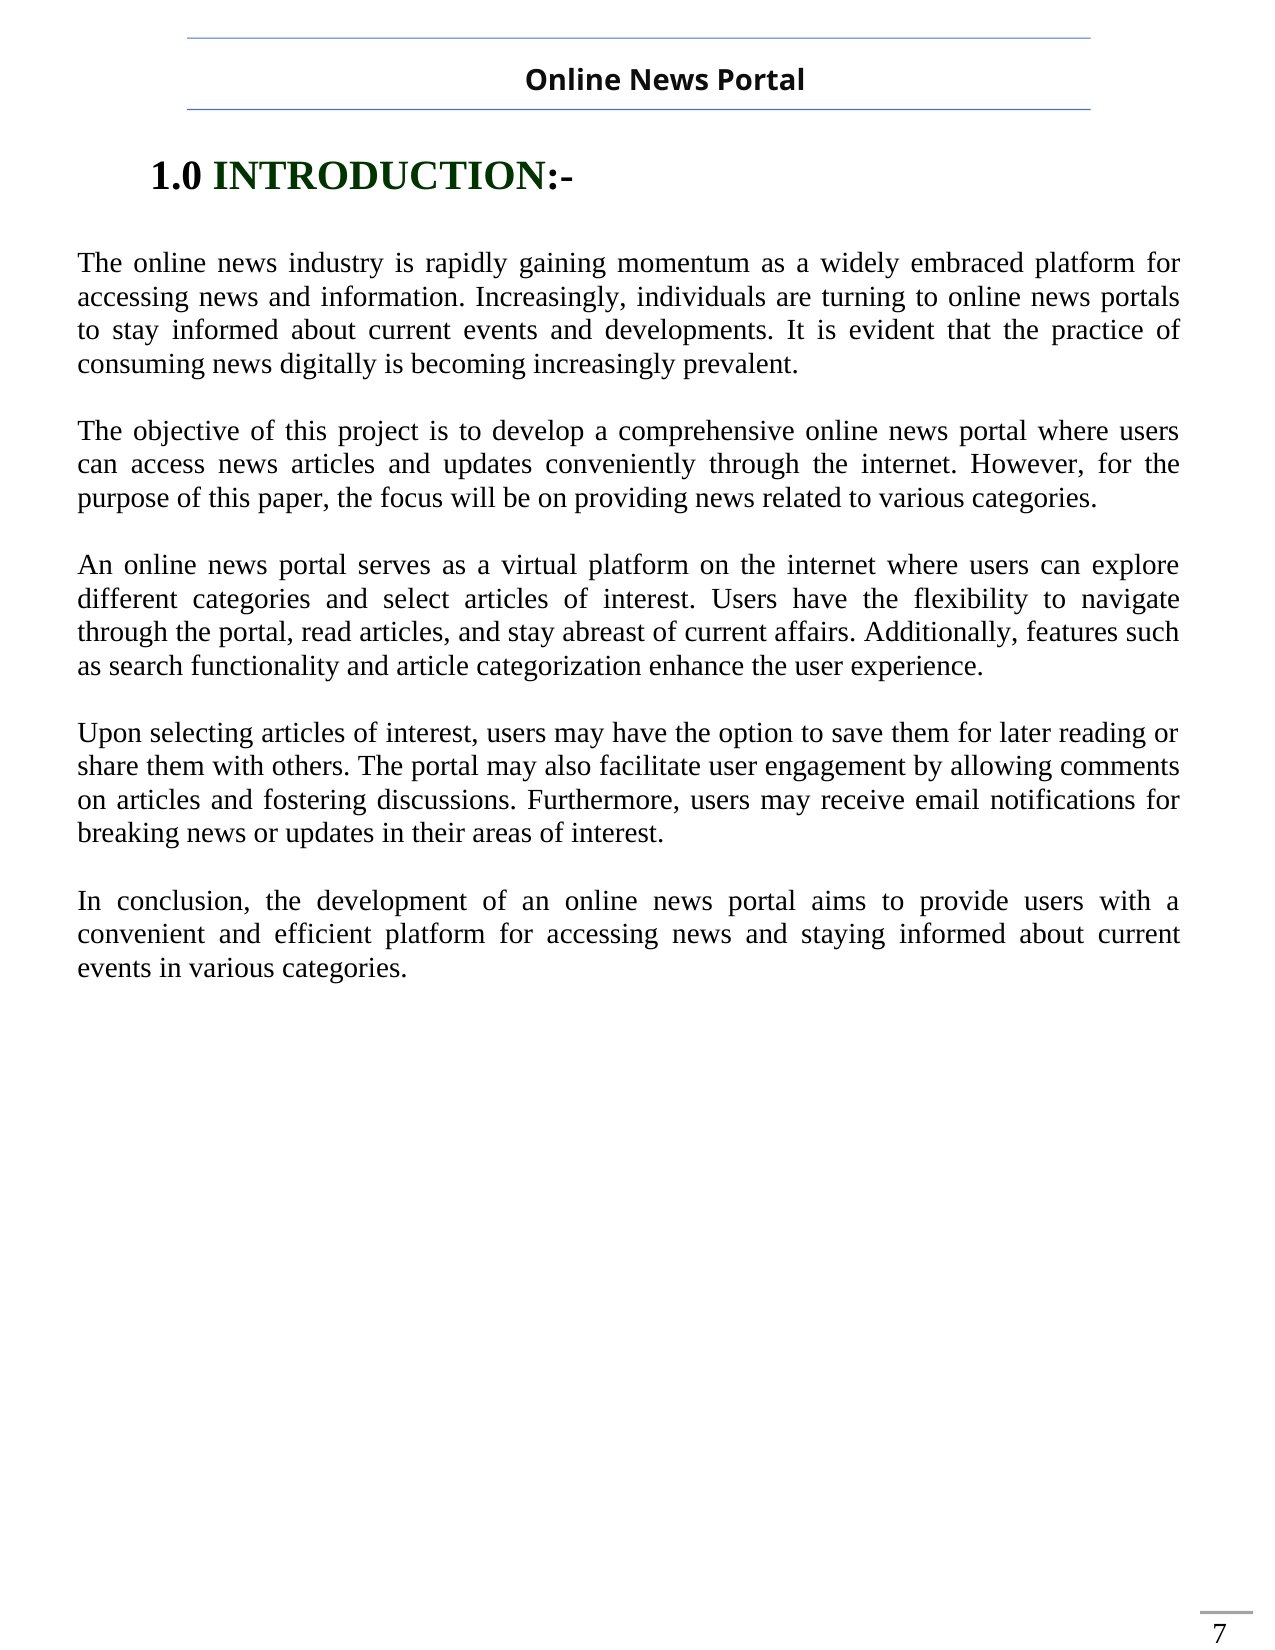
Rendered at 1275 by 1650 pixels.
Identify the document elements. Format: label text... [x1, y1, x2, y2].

text The objective of this project is to develop a comprehensive online news portal where users can access news articles and updates conveniently through the internet. However, for the purpose of this paper, the focus will be on providing news related to various categories. [77, 413, 1181, 514]
text An online news portal serves as a virtual platform on the internet where users can explore different categories and select articles of interest. Users have the flexibility to navigate through the portal, read articles, and stay abreast of current affairs. Additionally, features such as search functionality and article categorization enhance the user experience. [77, 547, 1181, 681]
text The online news industry is rapidly gaining momentum as a widely embraced platform for accessing news and information. Increasingly, individuals are turning to online news portals to stay informed about current events and developments. It is evident that the practice of consuming news digitally is becoming increasingly prevalent. [77, 245, 1181, 379]
text In conclusion, the development of an online news portal aims to provide users with a convenient and efficient platform for accessing news and staying informed about current events in various categories. [77, 883, 1181, 983]
subtitle 1.0 INTRODUCTION:- [150, 151, 1181, 198]
text Upon selecting articles of interest, users may have the option to save them for later reading or share them with others. The portal may also facilitate user engagement by allowing comments on articles and fostering discussions. Furthermore, users may receive email notifications for breaking news or updates in their areas of interest. [77, 715, 1181, 849]
